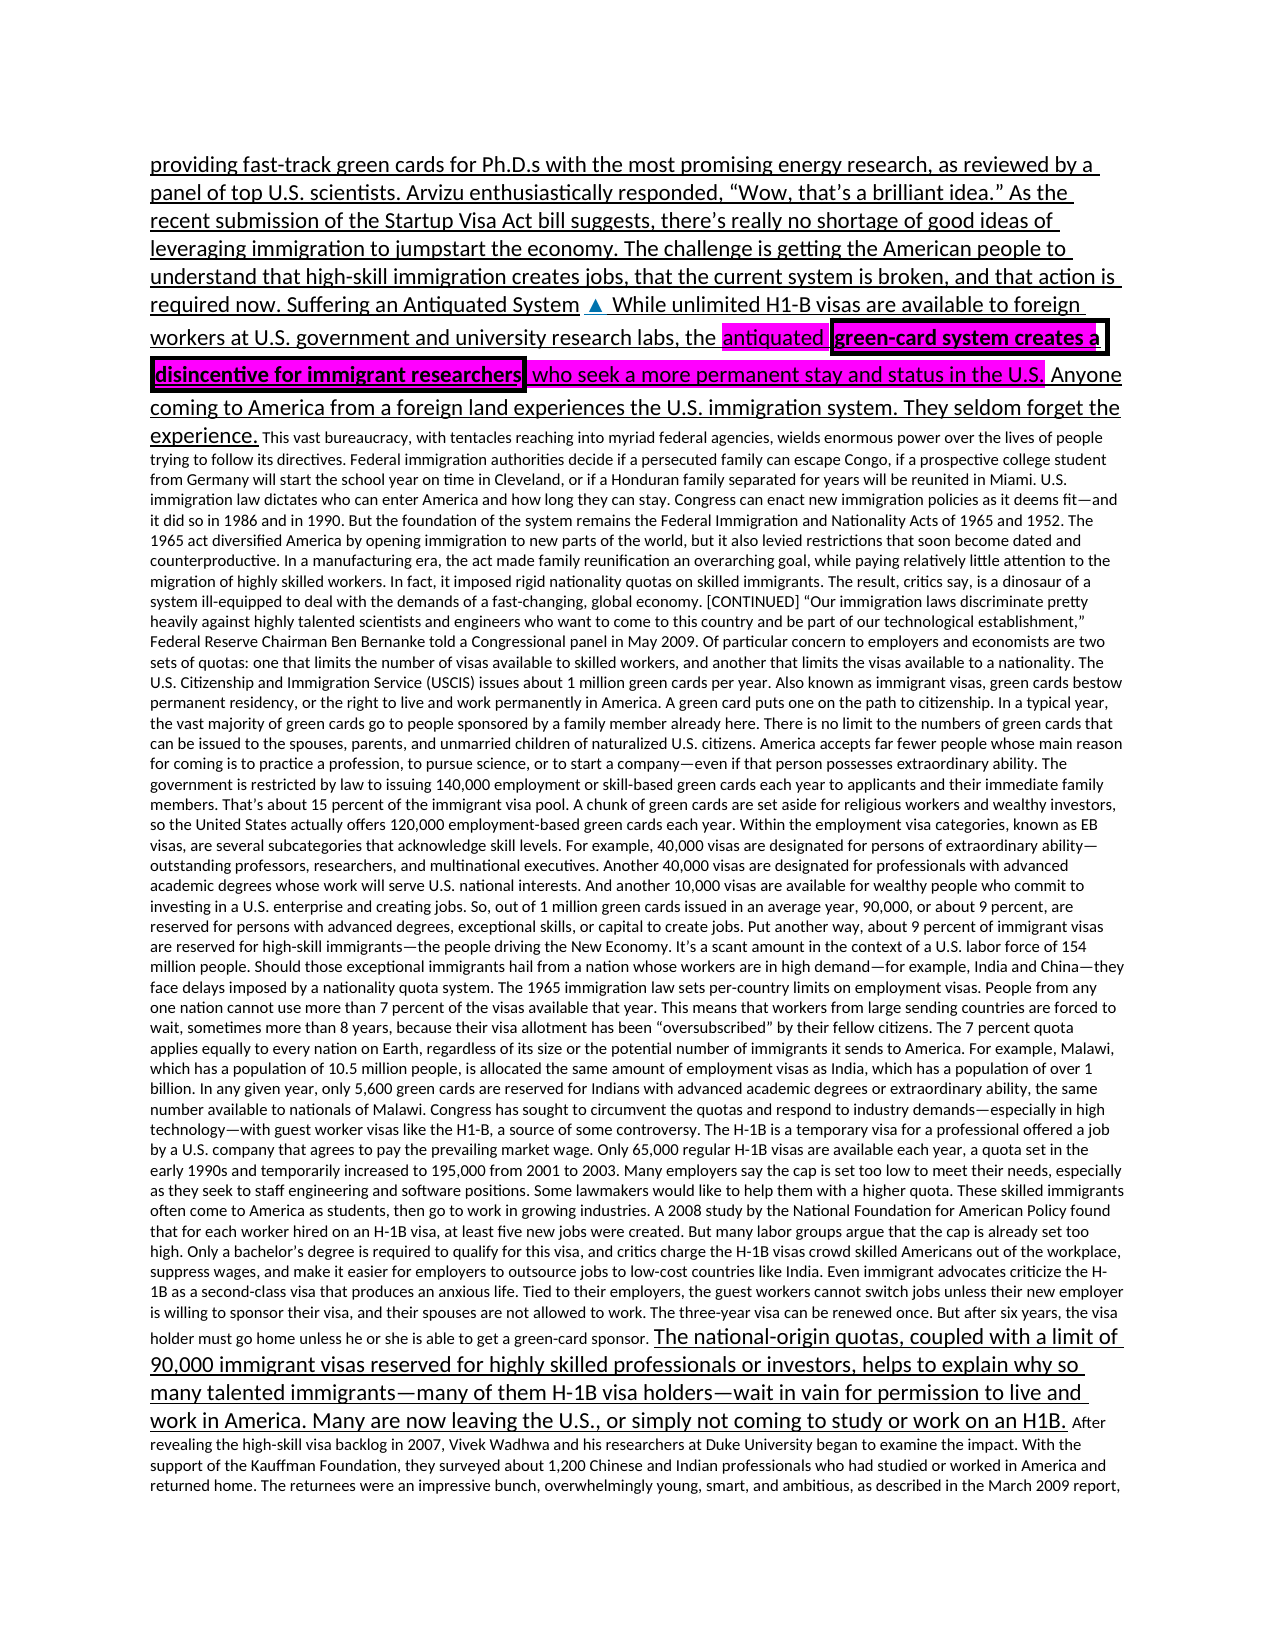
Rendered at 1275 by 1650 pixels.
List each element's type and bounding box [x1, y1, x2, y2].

text [150, 150, 1125, 1495]
